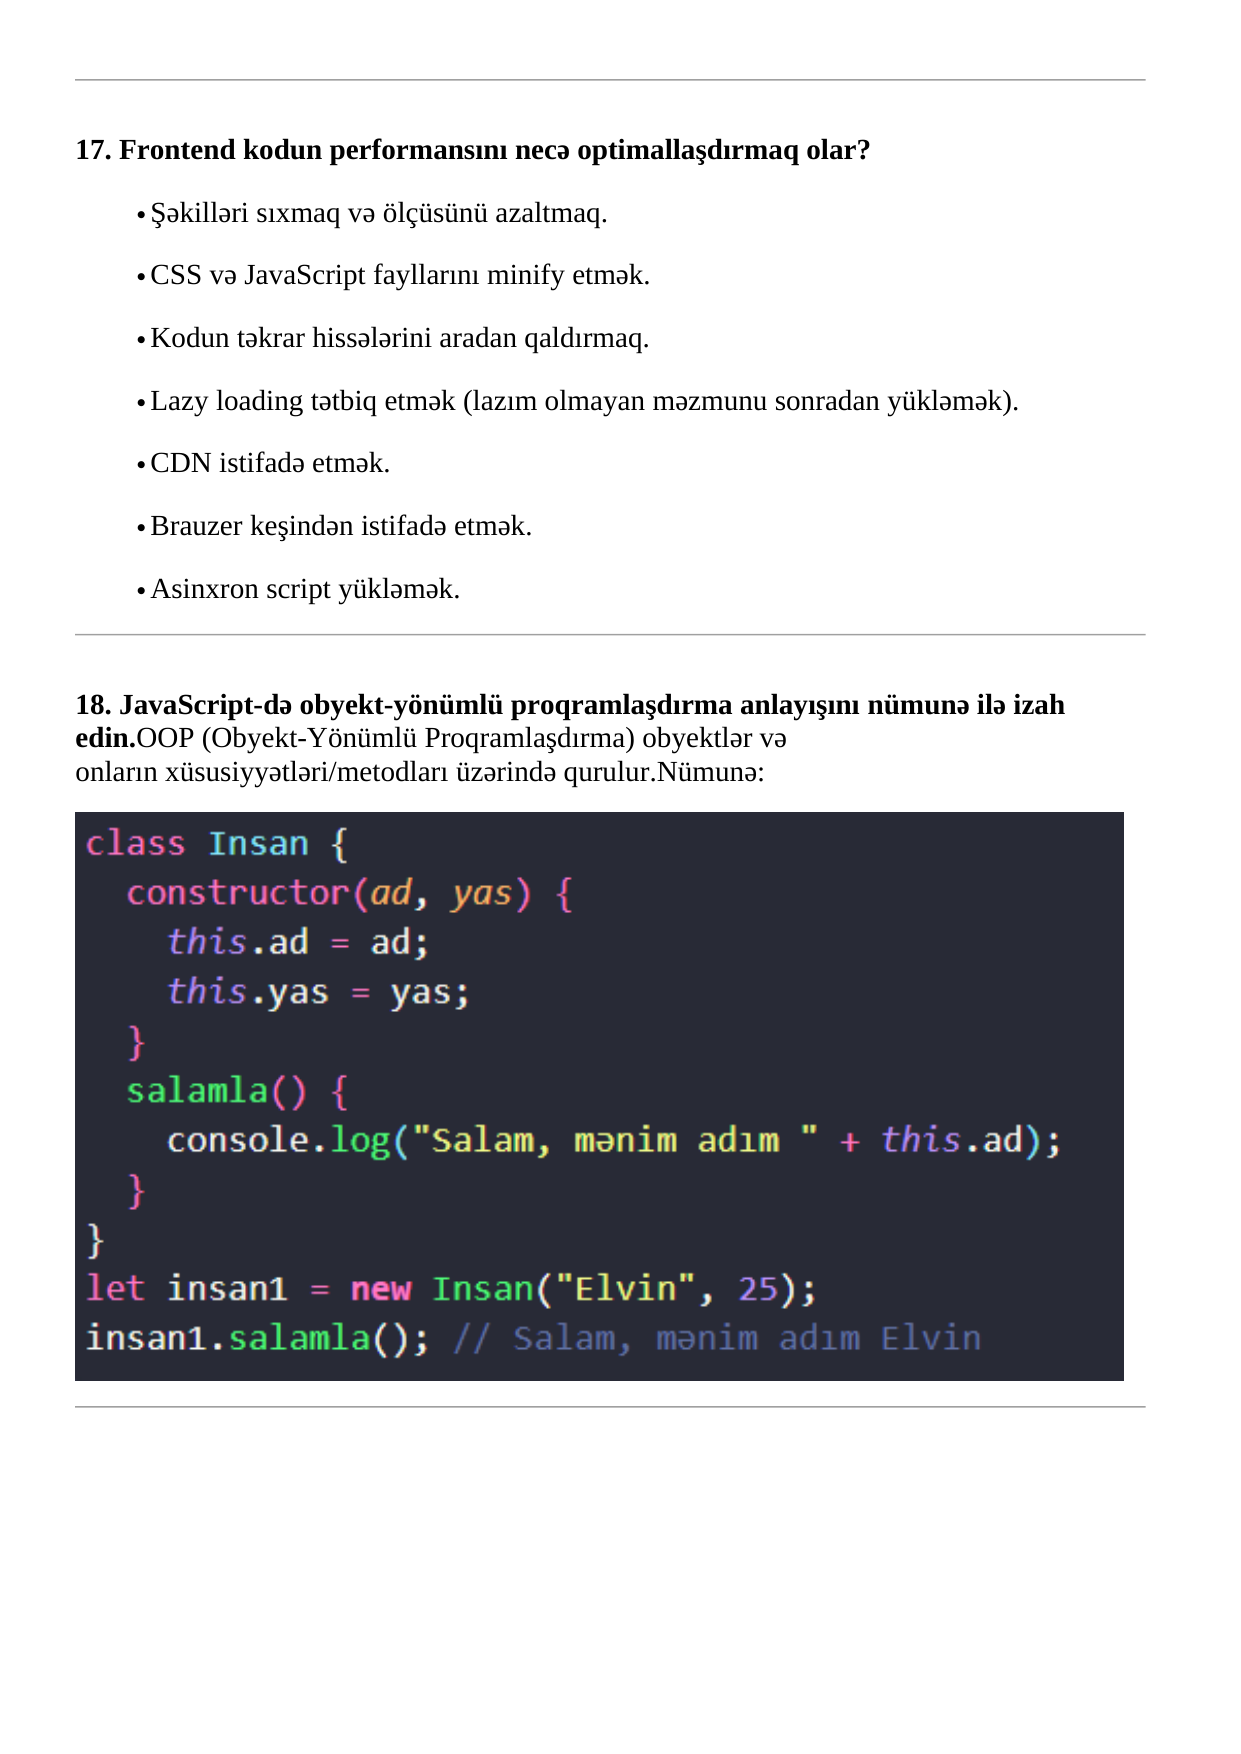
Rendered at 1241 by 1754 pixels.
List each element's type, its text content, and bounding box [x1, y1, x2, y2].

list CDN istifadə etmək. [138, 446, 1146, 479]
list Brauzer keşindən istifadə etmək. [138, 508, 1146, 542]
text 18. JavaScript-də obyekt-yönümlü proqramlaşdırma anlayışını nümunə ilə izah edin.OOP (Obyekt-Yönümlü Proqramlaşdırma) obyektlər və onların xüsusiyyətləri/metodları üzərində qurulur.Nümunə: [75, 687, 1146, 787]
list CSS və JavaScript fayllarını minify etmək. [138, 257, 1146, 291]
picture [75, 812, 1124, 1381]
list Asinxron script yükləmək. [138, 571, 1146, 604]
list Lazy loading tətbiq etmək (lazım olmayan məzmunu sonradan yükləmək). [138, 383, 1146, 416]
list Şəkilləri sıxmaq və ölçüsünü azaltmaq. [138, 195, 1146, 228]
text 17. Frontend kodun performansını necə optimallaşdırmaq olar? [75, 132, 1146, 166]
list Kodun təkrar hissələrini aradan qaldırmaq. [138, 320, 1146, 354]
